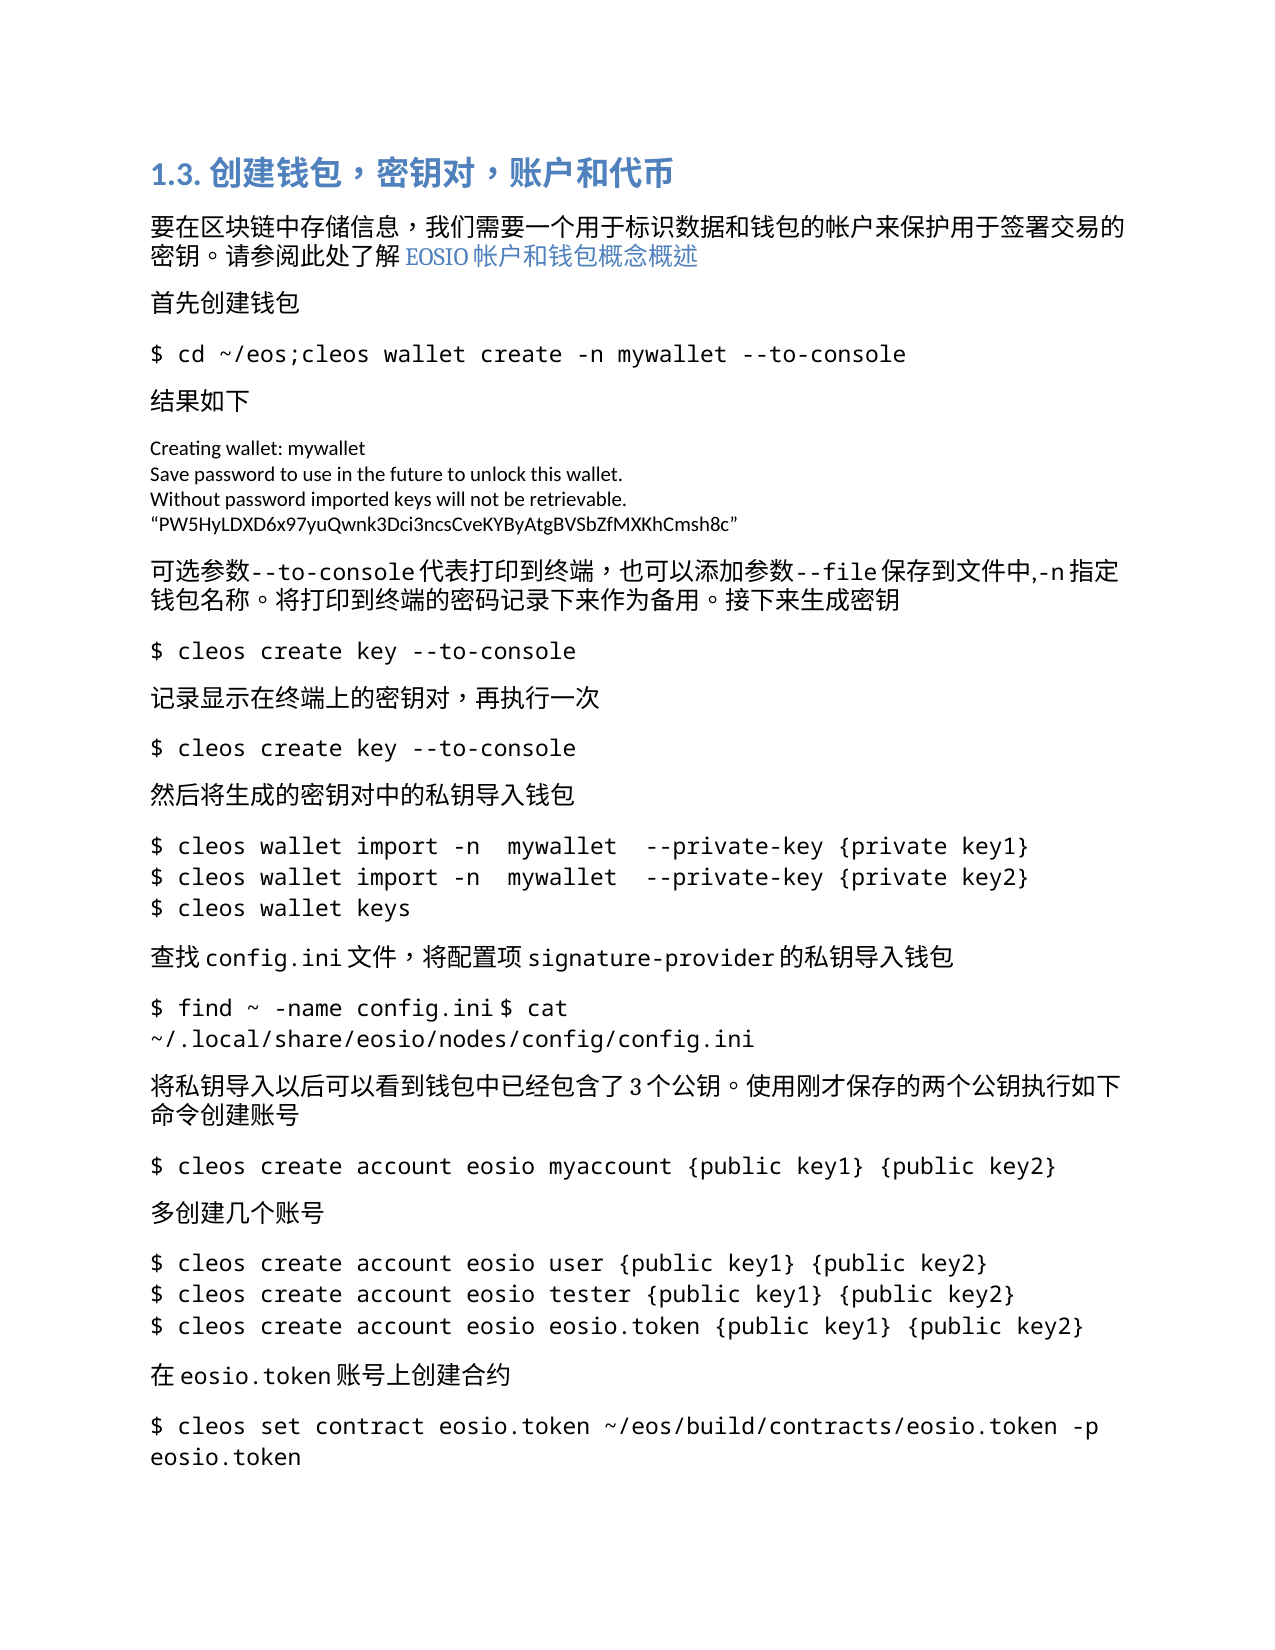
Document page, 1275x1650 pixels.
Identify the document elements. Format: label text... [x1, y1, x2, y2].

text 可选参数--to-console代表打印到终端，也可以添加参数--file保存到文件中,-n指定钱包名称。将打印到终端的密码记录下来作为备用。接下来生成密钥 [150, 556, 1125, 616]
text 结果如下 [150, 388, 1125, 417]
subtitle 1.3. 创建钱包，密钥对，账户和代币 [150, 150, 1125, 195]
text $ cleos create account eosio myaccount {public key1} {public key2} [150, 1149, 1125, 1181]
text 首先创建钱包 [150, 290, 1125, 319]
text 查找config.ini文件，将配置项signature-provider的私钥导入钱包 [150, 942, 1125, 973]
text $ cleos create key --to-console [150, 634, 1125, 666]
text $ cleos wallet import -n mywallet --private-key {private key1} $ cleos wallet import -n mywallet --private-key {private key2} $ cleos wallet keys [150, 829, 1125, 923]
text 在eosio.token账号上创建合约 [150, 1359, 1125, 1391]
text 多创建几个账号 [150, 1199, 1125, 1228]
text 记录显示在终端上的密钥对，再执行一次 [150, 684, 1125, 713]
text $ cleos create key --to-console [150, 732, 1125, 763]
text $ cleos set contract eosio.token ~/eos/build/contracts/eosio.token -p eosio.token [150, 1409, 1125, 1472]
text 然后将生成的密钥对中的私钥导入钱包 [150, 782, 1125, 811]
text 要在区块链中存储信息，我们需要一个用于标识数据和钱包的帐户来保护用于签署交易的密钥。请参阅此处了解EOSIO帐户和钱包概念概述 [150, 214, 1125, 272]
text Creating wallet: mywallet Save password to use in the future to unlock this wallet. Without password imported keys will not be retrievable. “PW5HyLDXD6x97yuQwnk3Dci3ncsCveKYByAtgBVSbZfMXKhCmsh8c” [150, 435, 1125, 537]
text $ cd ~/eos;cleos wallet create -n mywallet --to-console [150, 338, 1125, 369]
text 将私钥导入以后可以看到钱包中已经包含了3个公钥。使用刚才保存的两个公钥执行如下命令创建账号 [150, 1073, 1125, 1131]
text $ cleos create account eosio user {public key1} {public key2} $ cleos create account eosio tester {public key1} {public key2} $ cleos create account eosio eosio.token {public key1} {public key2} [150, 1247, 1125, 1341]
text $ find ~ -name config.ini $ cat ~/.local/share/eosio/nodes/config/config.ini [150, 992, 1125, 1054]
